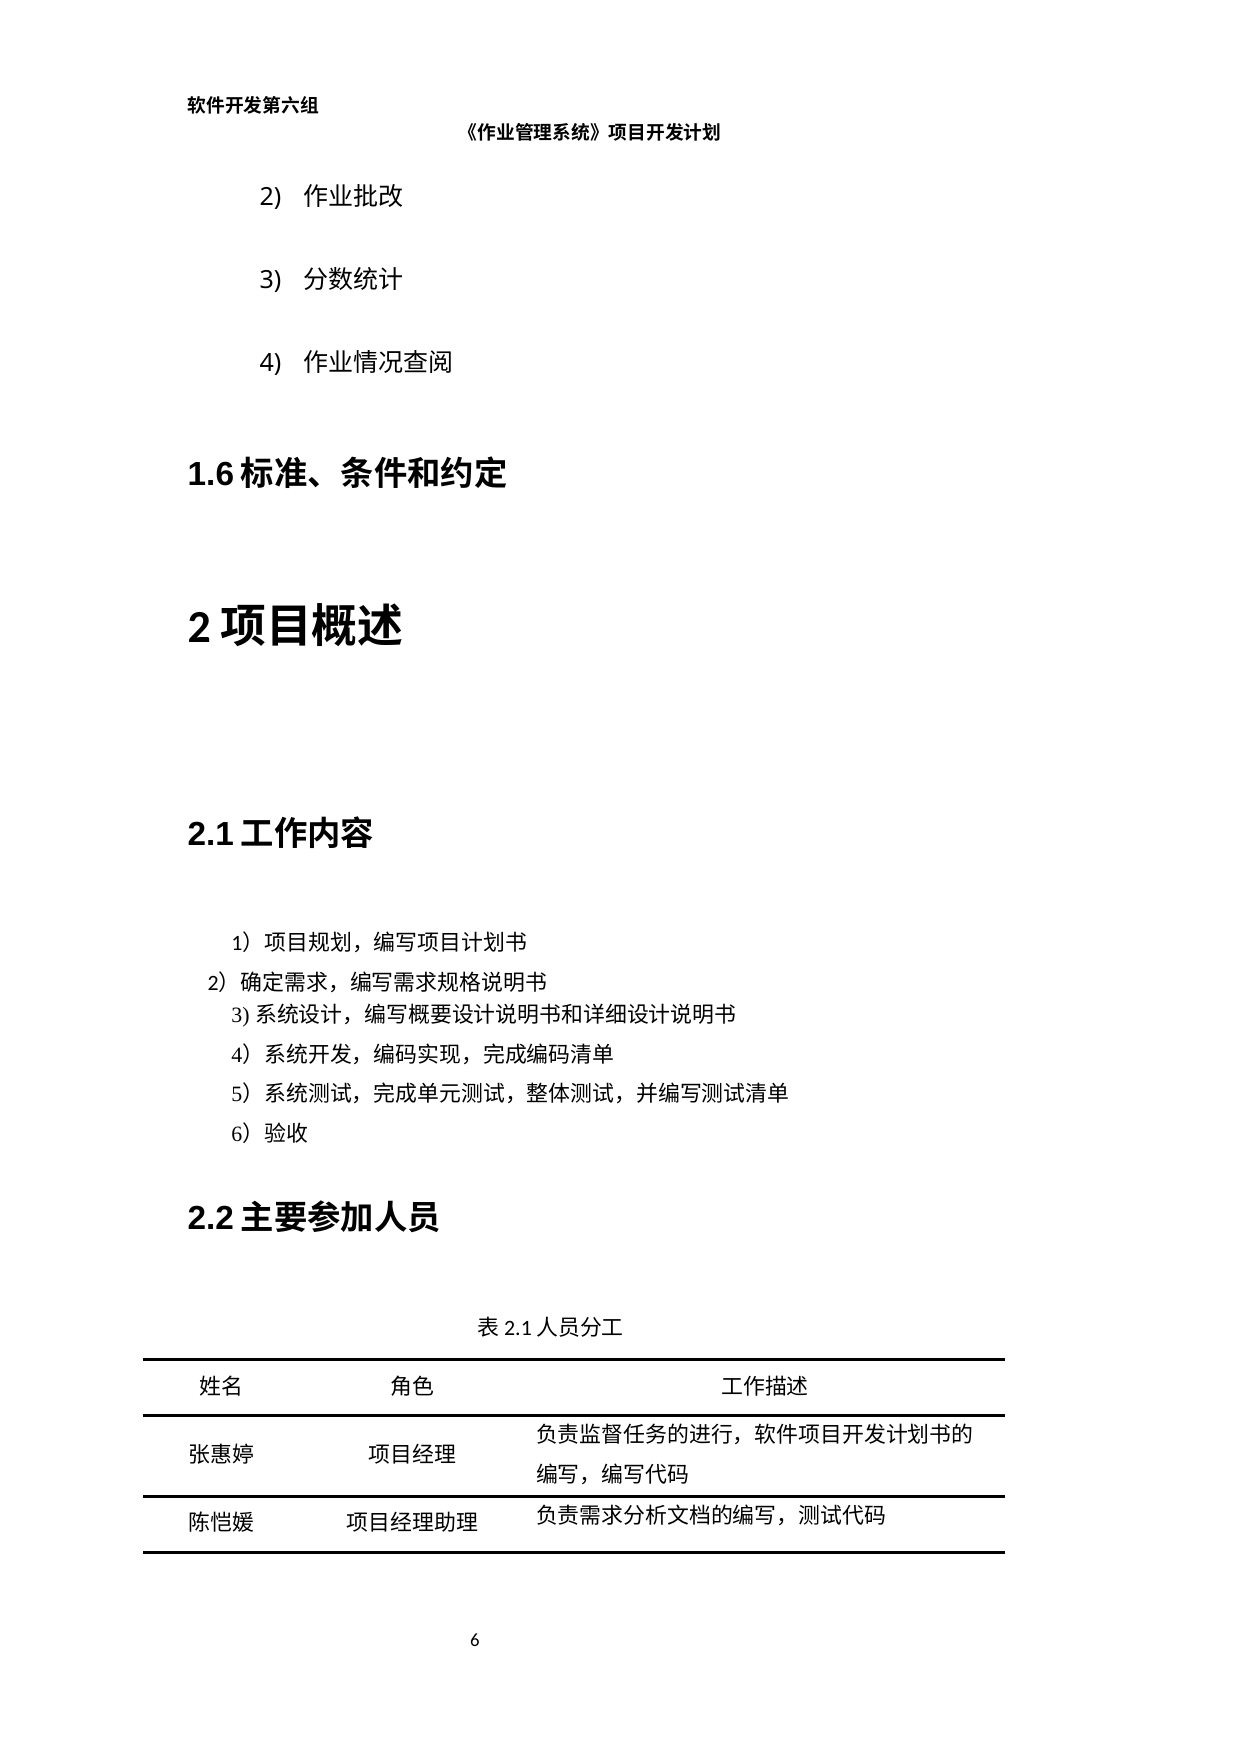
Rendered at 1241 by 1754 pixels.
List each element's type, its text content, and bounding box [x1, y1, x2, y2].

text 2）确定需求，编写需求规格说明书 [187, 964, 1053, 997]
list 作业批改 [259, 162, 1053, 227]
table_cell 项目经理 [299, 1417, 524, 1495]
text 表2.1人员分工 [187, 1309, 1053, 1342]
table_header 角色 [299, 1361, 524, 1414]
list 作业情况查阅 [259, 328, 1053, 393]
subtitle 2项目概述 [187, 573, 1053, 671]
subtitle 2.2主要参加人员 [187, 1182, 1053, 1247]
table_cell 项目经理助理 [299, 1498, 524, 1551]
table_cell 张惠婷 [143, 1417, 299, 1495]
subtitle 1.6标准、条件和约定 [187, 438, 1053, 503]
text 1）项目规划，编写项目计划书 [187, 925, 1053, 957]
list 分数统计 [259, 245, 1053, 310]
text 6）验收 [187, 1116, 1053, 1147]
text 3) 系统设计，编写概要设计说明书和详细设计说明书 [187, 997, 1053, 1029]
table_header 姓名 [143, 1361, 299, 1414]
table_header 工作描述 [525, 1361, 1005, 1414]
table_cell 负责监督任务的进行，软件项目开发计划书的编写，编写代码 [525, 1417, 1005, 1495]
subtitle 2.1工作内容 [187, 798, 1053, 863]
table_cell 陈恺媛 [143, 1498, 299, 1551]
text 4）系统开发，编码实现，完成编码清单 [187, 1037, 1053, 1068]
table_cell 负责需求分析文档的编写，测试代码 [525, 1498, 1005, 1551]
text 5）系统测试，完成单元测试，整体测试，并编写测试清单 [187, 1076, 1053, 1108]
